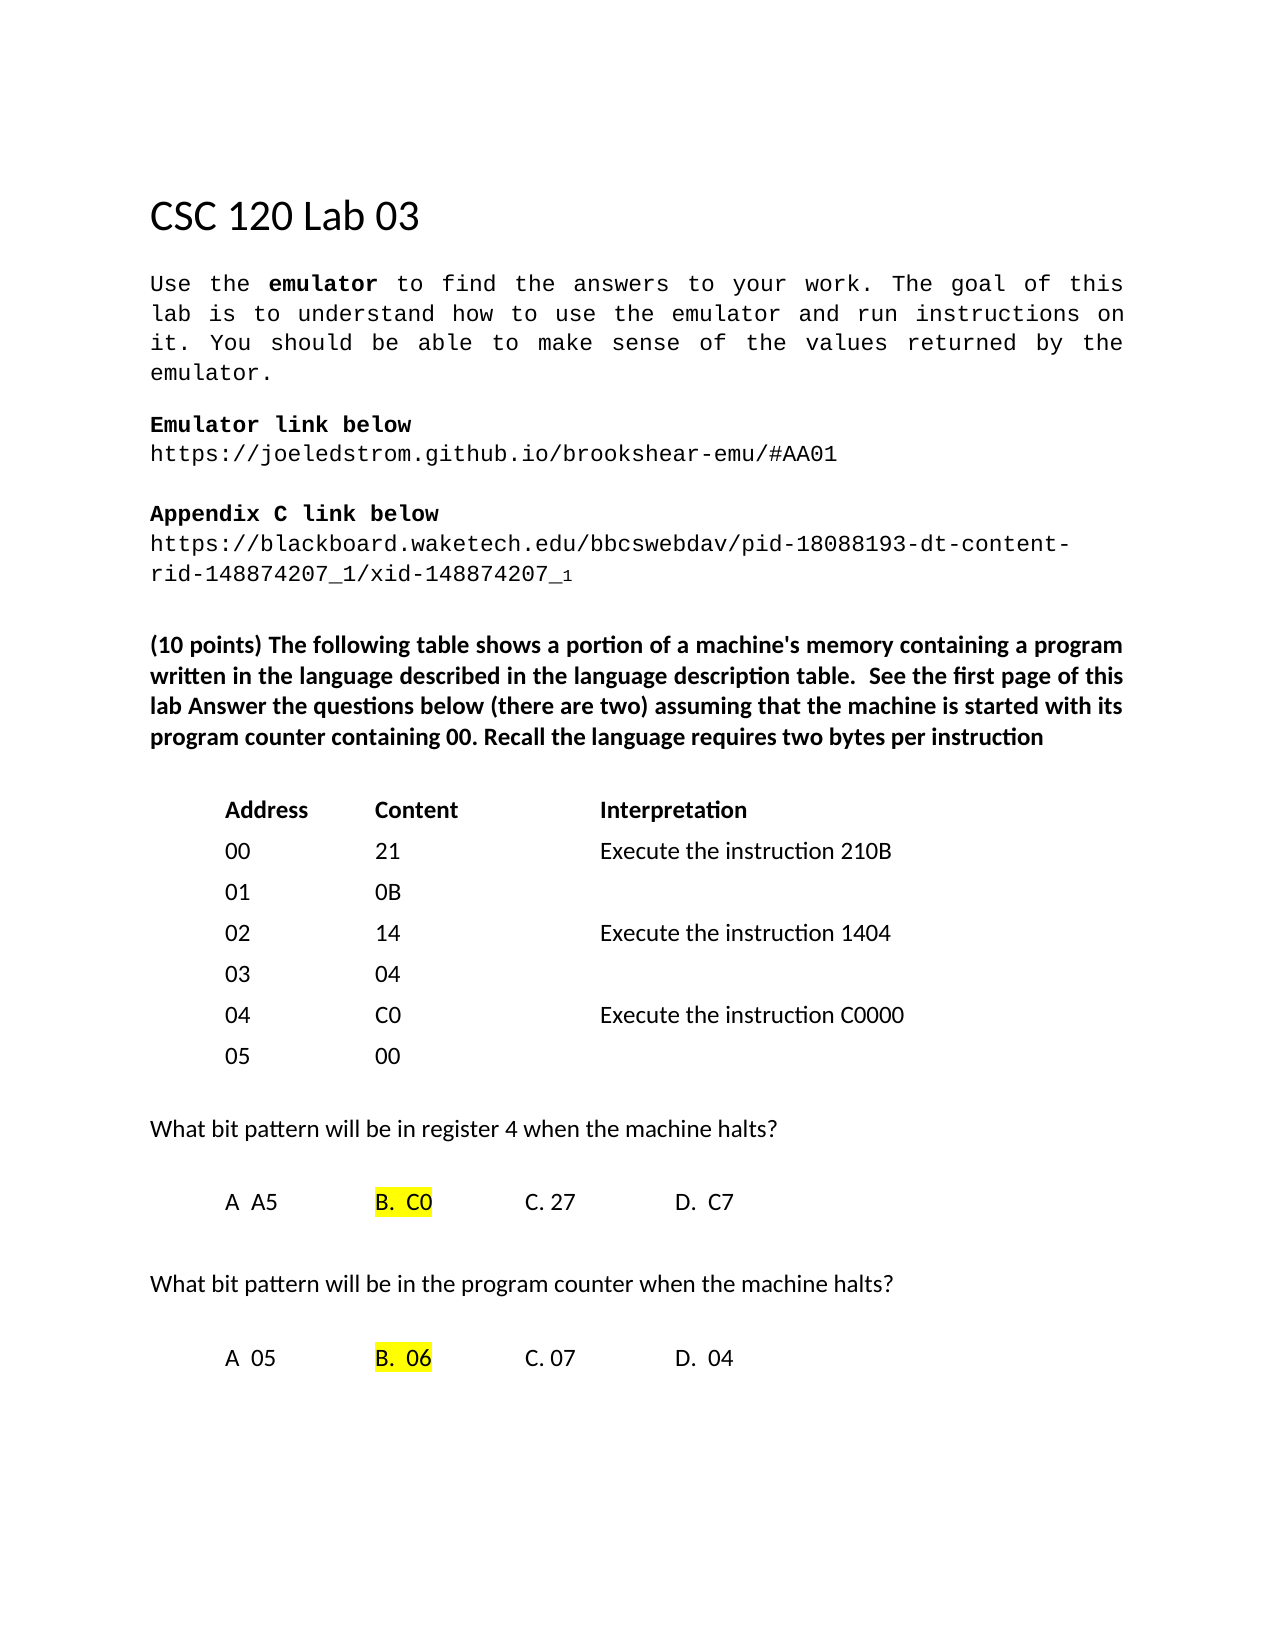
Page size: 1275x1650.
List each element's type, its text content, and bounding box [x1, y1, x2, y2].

subtitle What bit pattern will be in the program counter when the machine halts? [150, 1268, 1125, 1299]
subtitle What bit pattern will be in register 4 when the machine halts? [150, 1113, 1125, 1144]
subtitle (10 points) The following table shows a portion of a machine's memory containing a program written in the language described in the language description table. See the first page of this lab Answer the questions below (there are two) assuming that the machine is started with its program counter containing 00. Recall the language requires two bytes per instruction [150, 629, 1125, 751]
subtitle 02 14 Execute the instruction 1404 [225, 917, 1125, 948]
subtitle 01 0B [225, 876, 1125, 907]
subtitle A A5 B. C0 C. 27 D. C7 [432, 1187, 1125, 1217]
subtitle 04 C0 Execute the instruction C0000 [225, 999, 1125, 1029]
subtitle A 05 B. 06 C. 07 D. 04 [225, 1342, 375, 1372]
subtitle A A5 B. C0 C. 27 D. C7 [225, 1187, 375, 1217]
text Emulator link below [150, 413, 1125, 439]
text Appendix C link below [150, 502, 1125, 528]
subtitle Address Content Interpretation [150, 794, 1125, 825]
subtitle A 05 B. 06 C. 07 D. 04 [432, 1342, 1125, 1372]
subtitle 03 04 [225, 958, 1125, 988]
text https://joeledstrom.github.io/brookshear-emu/#AA01 [150, 443, 1125, 469]
subtitle CSC 120 Lab 03 [150, 187, 1125, 241]
subtitle 05 00 [225, 1040, 1125, 1070]
subtitle 00 21 Execute the instruction 210B [225, 835, 1125, 866]
text Use the emulator to find the answers to your work. The goal of this lab is to understand how to use the emulator and run instructions on it. You should be able to make sense of the values returned by the emulator. [150, 272, 1125, 387]
text https://blackboard.waketech.edu/bbcswebdav/pid-18088193-dt-content-rid-148874207_1/xid-148874207_1 [150, 532, 1125, 588]
